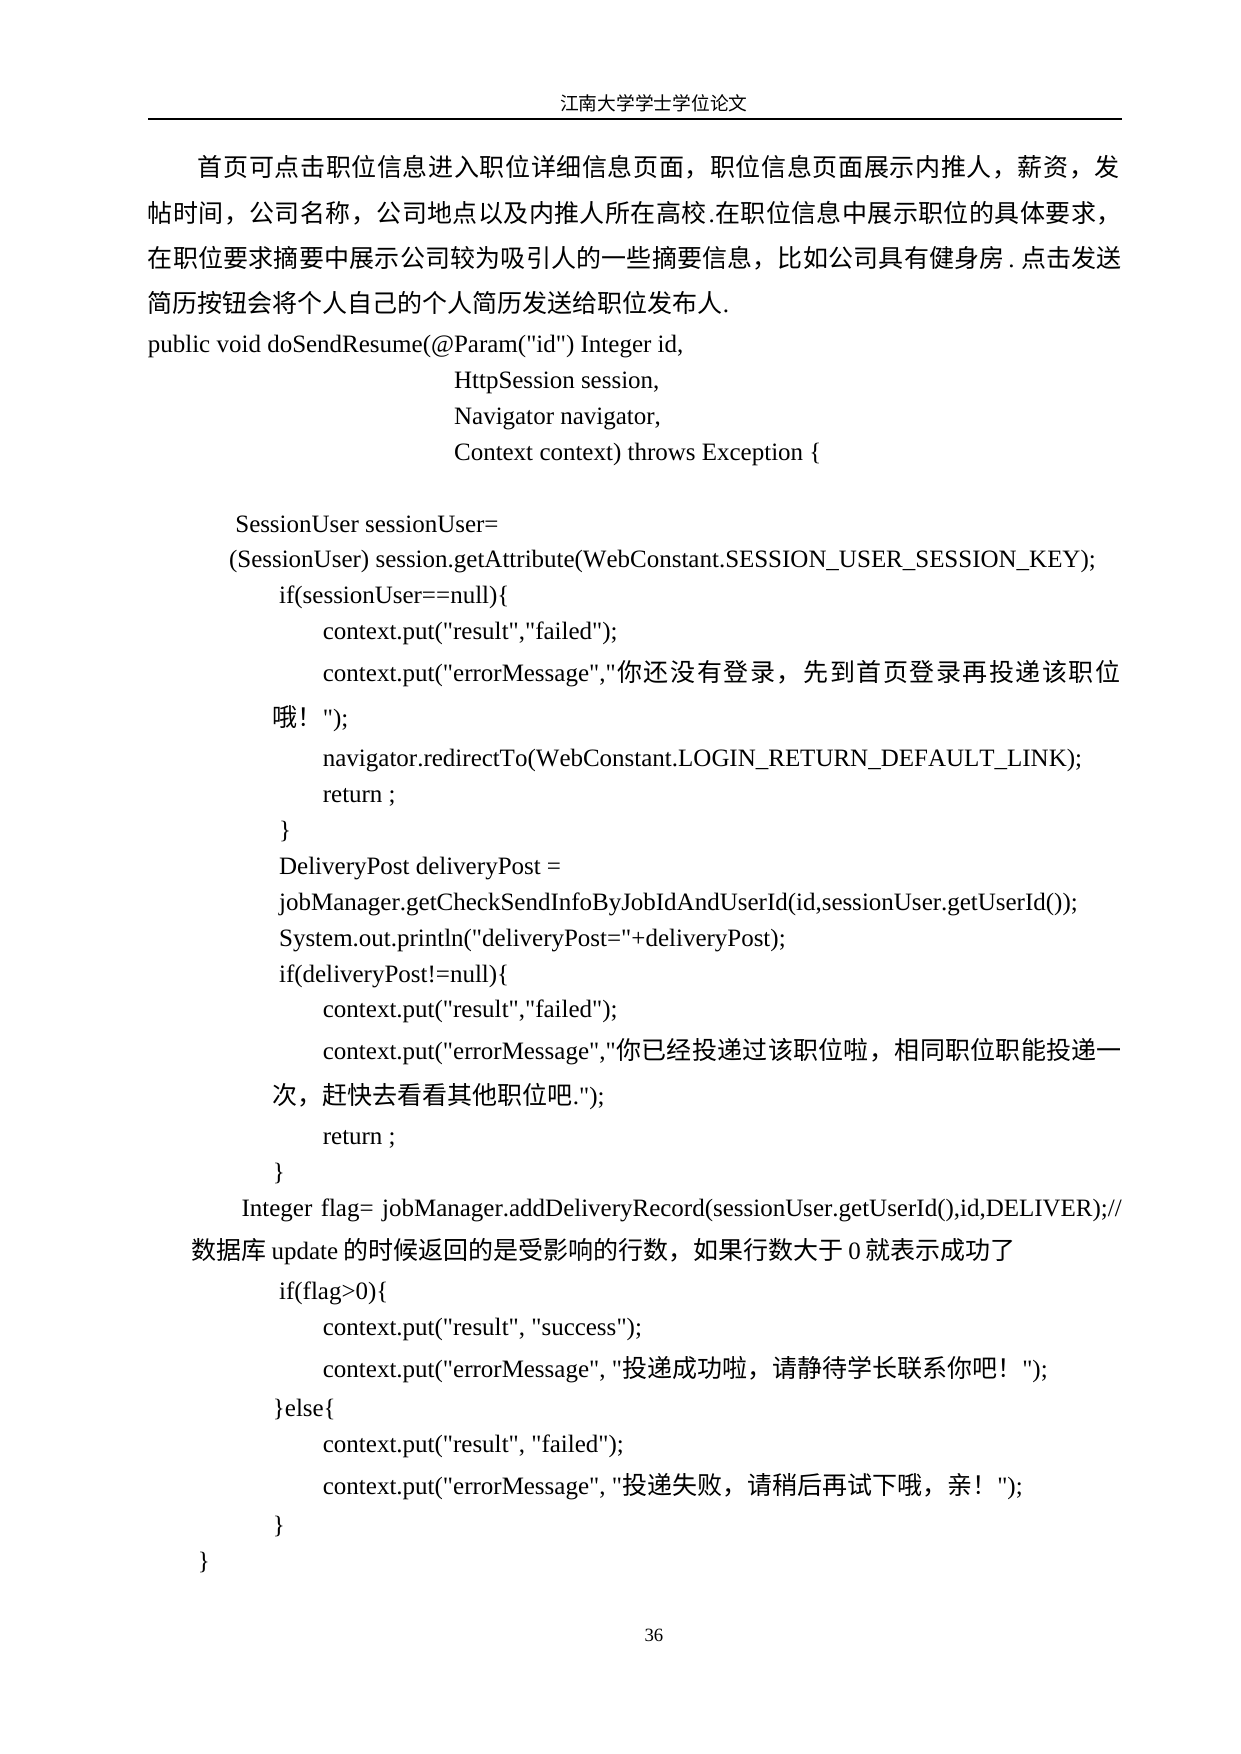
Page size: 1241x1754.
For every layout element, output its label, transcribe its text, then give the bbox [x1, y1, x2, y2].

text Navigator navigator, [404, 401, 1122, 429]
text context.put("errorMessage","你已经投递过该职位啦，相同职位职能投递一次，赶快去看看其他职位吧."); [273, 1031, 1122, 1112]
text } [229, 815, 1122, 844]
text } [148, 1546, 1122, 1575]
text return ; [273, 1121, 1122, 1150]
text jobManager.getCheckSendInfoByJobIdAndUserId(id,sessionUser.getUserId()); [229, 887, 1122, 916]
text }else{ [223, 1393, 1122, 1422]
text if(flag>0){ [229, 1276, 1122, 1305]
text public void doSendResume(@Param("id") Integer id, [148, 329, 1122, 358]
text Integer flag= jobManager.addDeliveryRecord(sessionUser.getUserId(),id,DELIVER);//数据库update的时候返回的是受影响的行数，如果行数大于0就表示成功了 [191, 1193, 1122, 1267]
text SessionUser sessionUser= [229, 509, 1122, 537]
text context.put("result", "success"); [273, 1312, 1122, 1341]
text (SessionUser) session.getAttribute(WebConstant.SESSION_USER_SESSION_KEY); [179, 544, 1122, 573]
text context.put("errorMessage","你还没有登录，先到首页登录再投递该职位哦！"); [273, 652, 1122, 734]
text context.put("result", "failed"); [273, 1429, 1122, 1458]
text Context context) throws Exception { [404, 437, 1122, 466]
text 首页可点击职位信息进入职位详细信息页面，职位信息页面展示内推人，薪资，发帖时间，公司名称，公司地点以及内推人所在高校.在职位信息中展示职位的具体要求，在职位要求摘要中展示公司较为吸引人的一些摘要信息，比如公司具有健身房. 点击发送简历按钮会将个人自己的个人简历发送给职位发布人. [148, 148, 1122, 320]
text HttpSession session, [410, 365, 1122, 394]
text context.put("result","failed"); [279, 616, 1122, 645]
text context.put("errorMessage", "投递成功啦，请静待学长联系你吧！"); [273, 1348, 1122, 1384]
text navigator.redirectTo(WebConstant.LOGIN_RETURN_DEFAULT_LINK); [273, 743, 1122, 772]
text } [223, 1157, 1122, 1186]
text if(sessionUser==null){ [229, 581, 1122, 609]
text if(deliveryPost!=null){ [229, 959, 1122, 987]
text } [229, 1511, 1122, 1539]
text DeliveryPost deliveryPost = [229, 851, 1122, 879]
text System.out.println("deliveryPost="+deliveryPost); [229, 923, 1122, 951]
text context.put("result","failed"); [273, 994, 1122, 1023]
text context.put("errorMessage", "投递失败，请稍后再试下哦，亲！"); [273, 1465, 1122, 1501]
text return ; [279, 779, 1122, 808]
